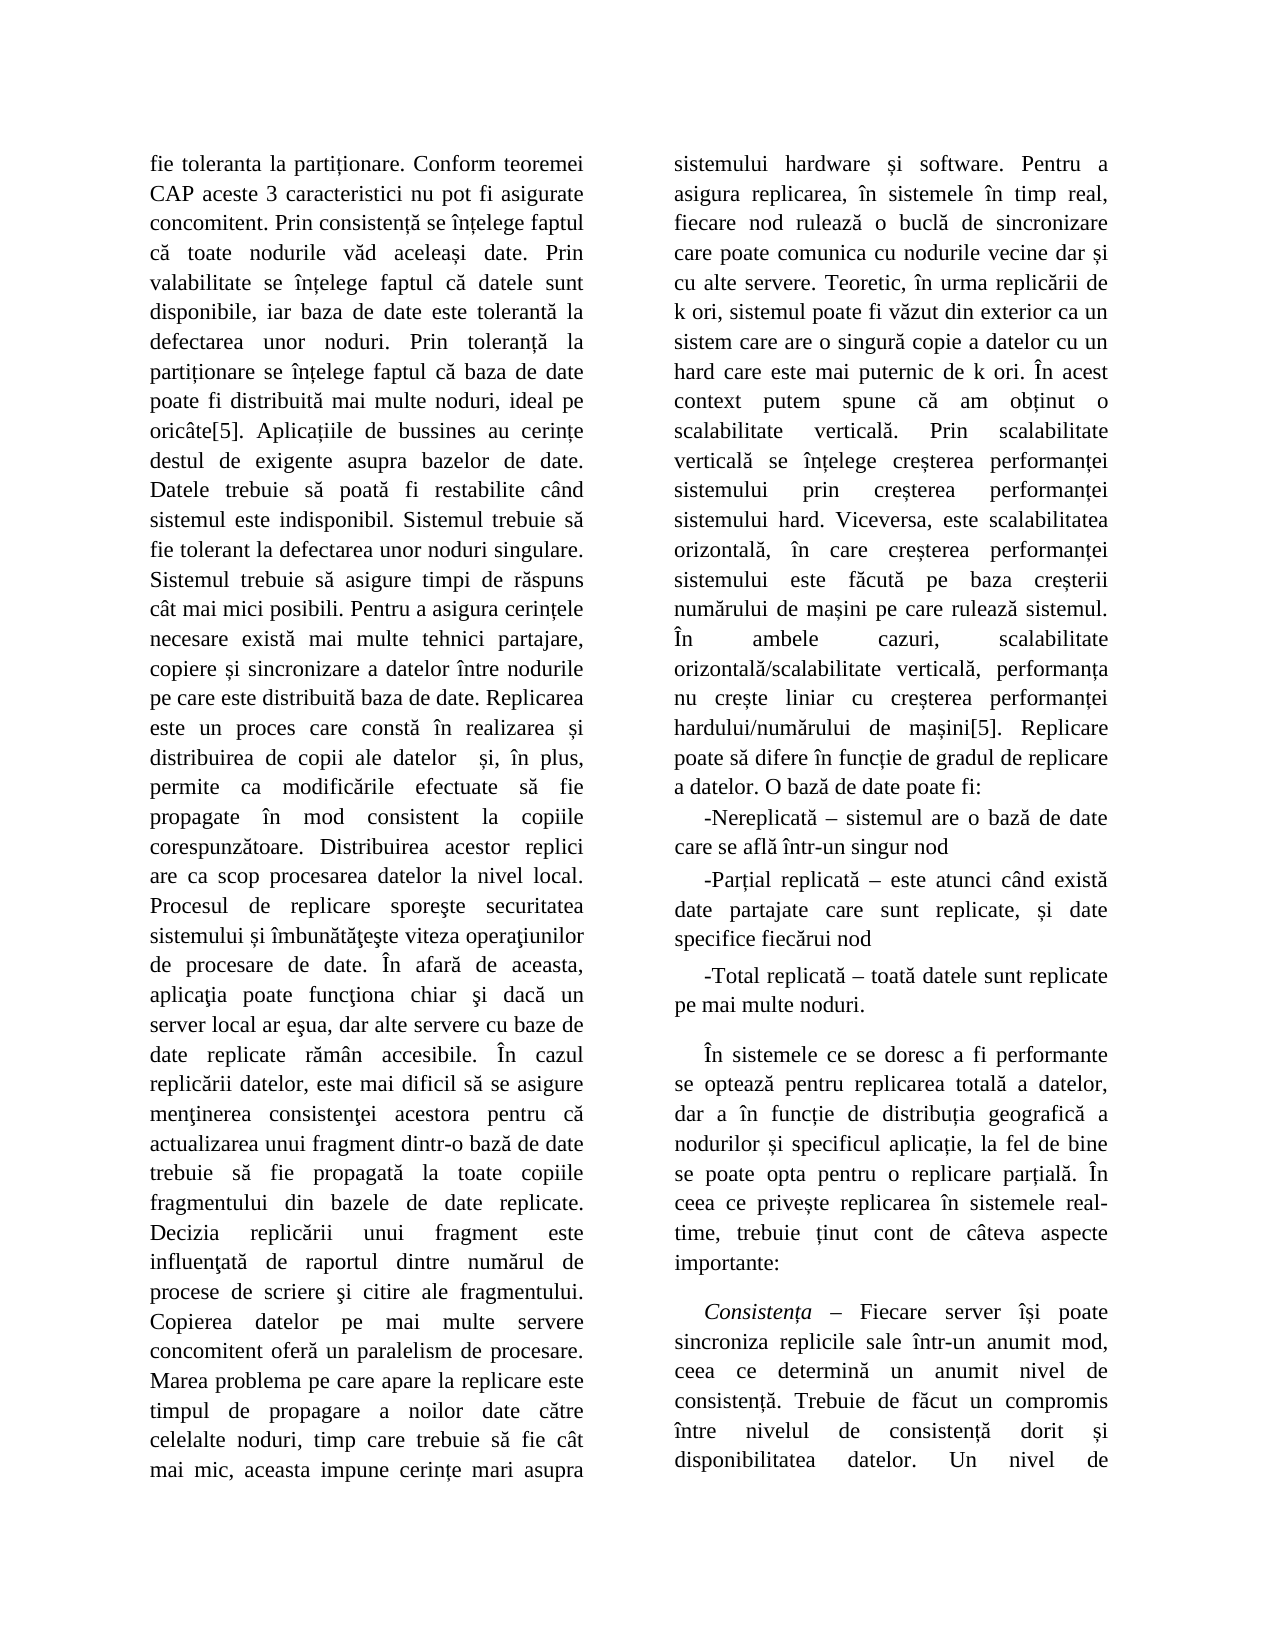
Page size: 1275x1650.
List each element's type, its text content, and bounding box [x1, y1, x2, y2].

text -Total replicată – toată datele sunt replicate pe mai multe noduri. [674, 962, 1109, 1018]
text -Parțial replicată – este atunci când există date partajate care sunt replicate, și date specifice fiecărui nod [674, 866, 1109, 952]
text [673, 150, 1109, 800]
text În sistemele ce se doresc a fi performante se optează pentru replicarea totală a datelor, dar a în funcție de distribuția geografică a nodurilor și specificul aplicație, la fel de bine se poate opta pentru o replicare parțială. În ceea ce privește replicarea în sistemele real-time, trebuie ținut cont de câteva aspecte importante: [674, 1041, 1109, 1275]
text -Nereplicată – sistemul are o bază de date care se află într-un singur nod [674, 804, 1109, 860]
